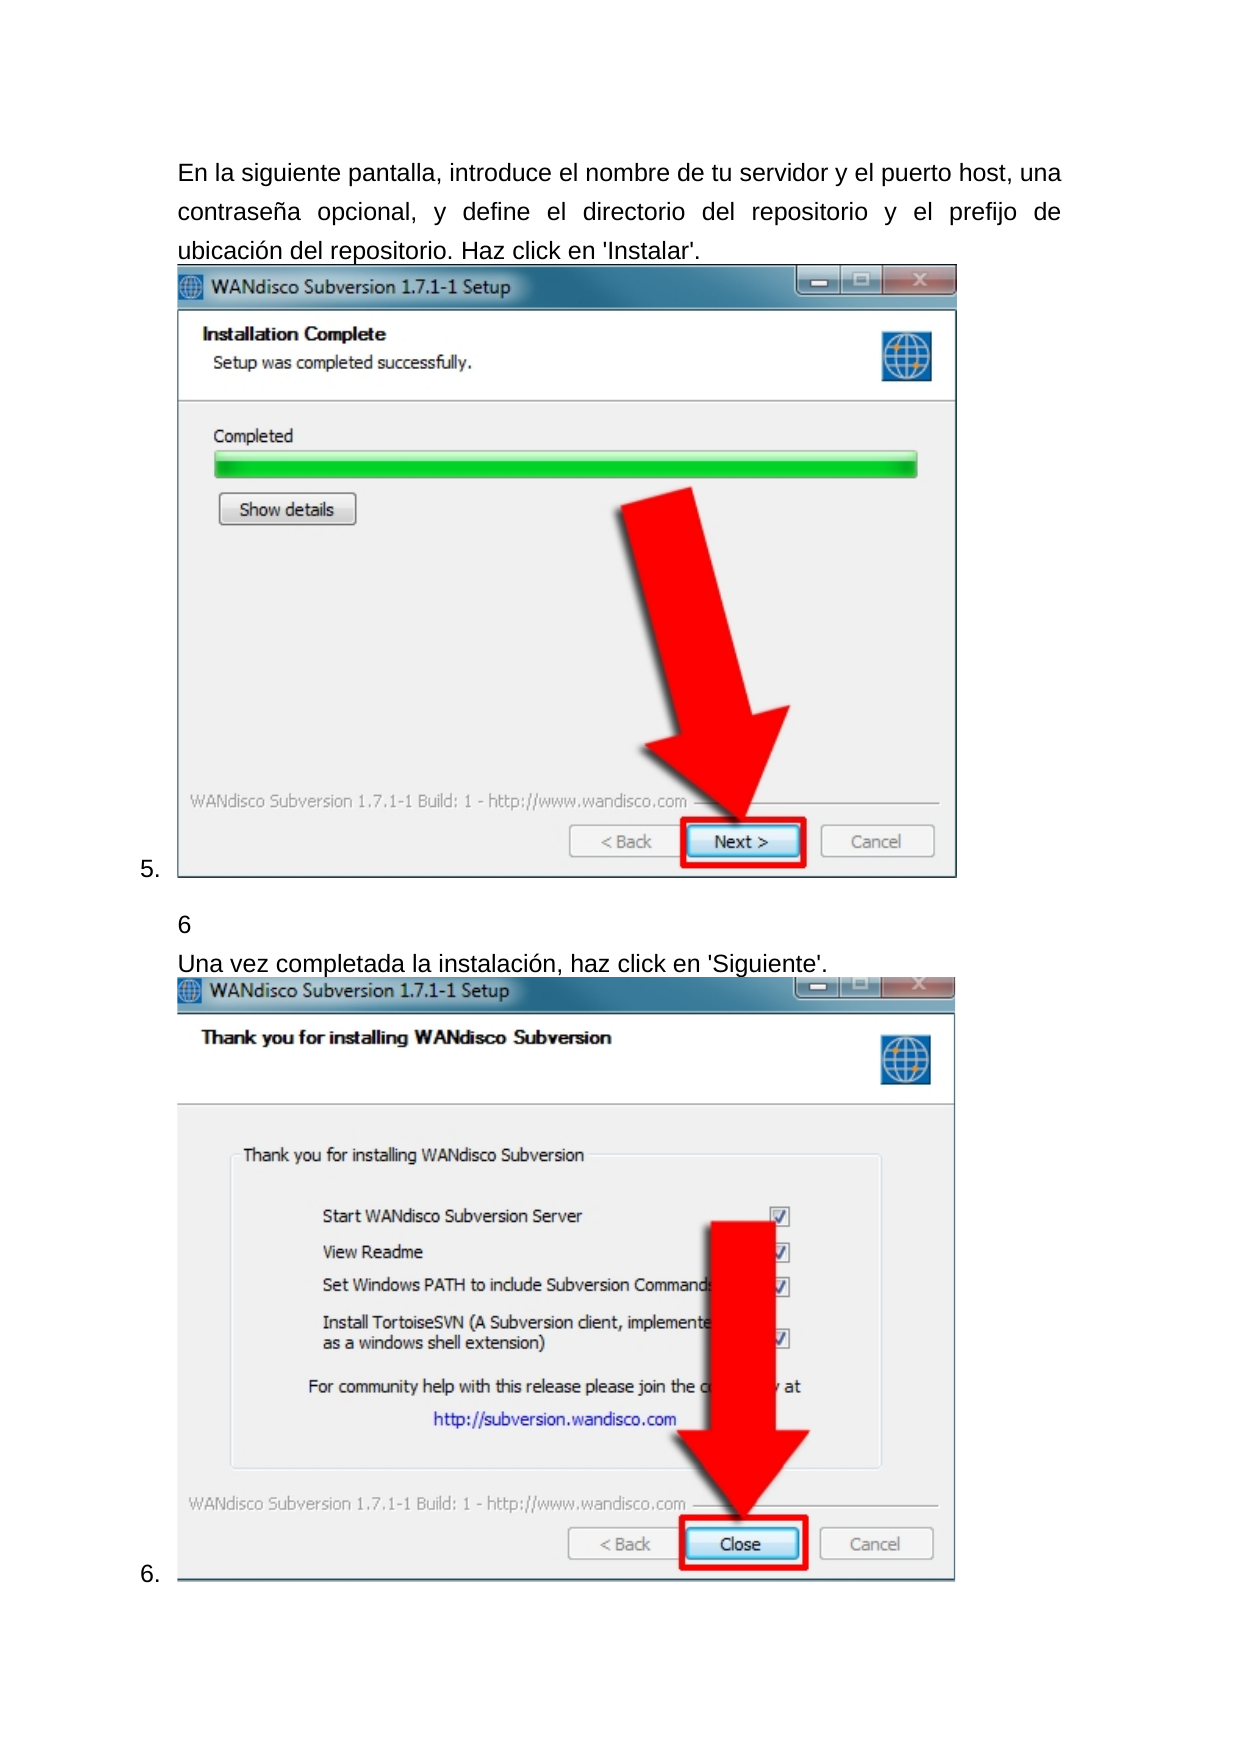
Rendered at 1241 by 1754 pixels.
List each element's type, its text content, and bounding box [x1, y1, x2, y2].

picture [177, 264, 957, 878]
text En la siguiente pantalla, introduce el nombre de tu servidor y el puerto host, una contraseña opcional, y define el directorio del repositorio y el prefijo de ubicación del repositorio. Haz click en 'Instalar'. [177, 148, 1063, 265]
picture [177, 977, 956, 1582]
text 6 [177, 899, 1063, 938]
text Una vez completada la instalación, haz click en 'Siguiente'. [177, 938, 1063, 977]
